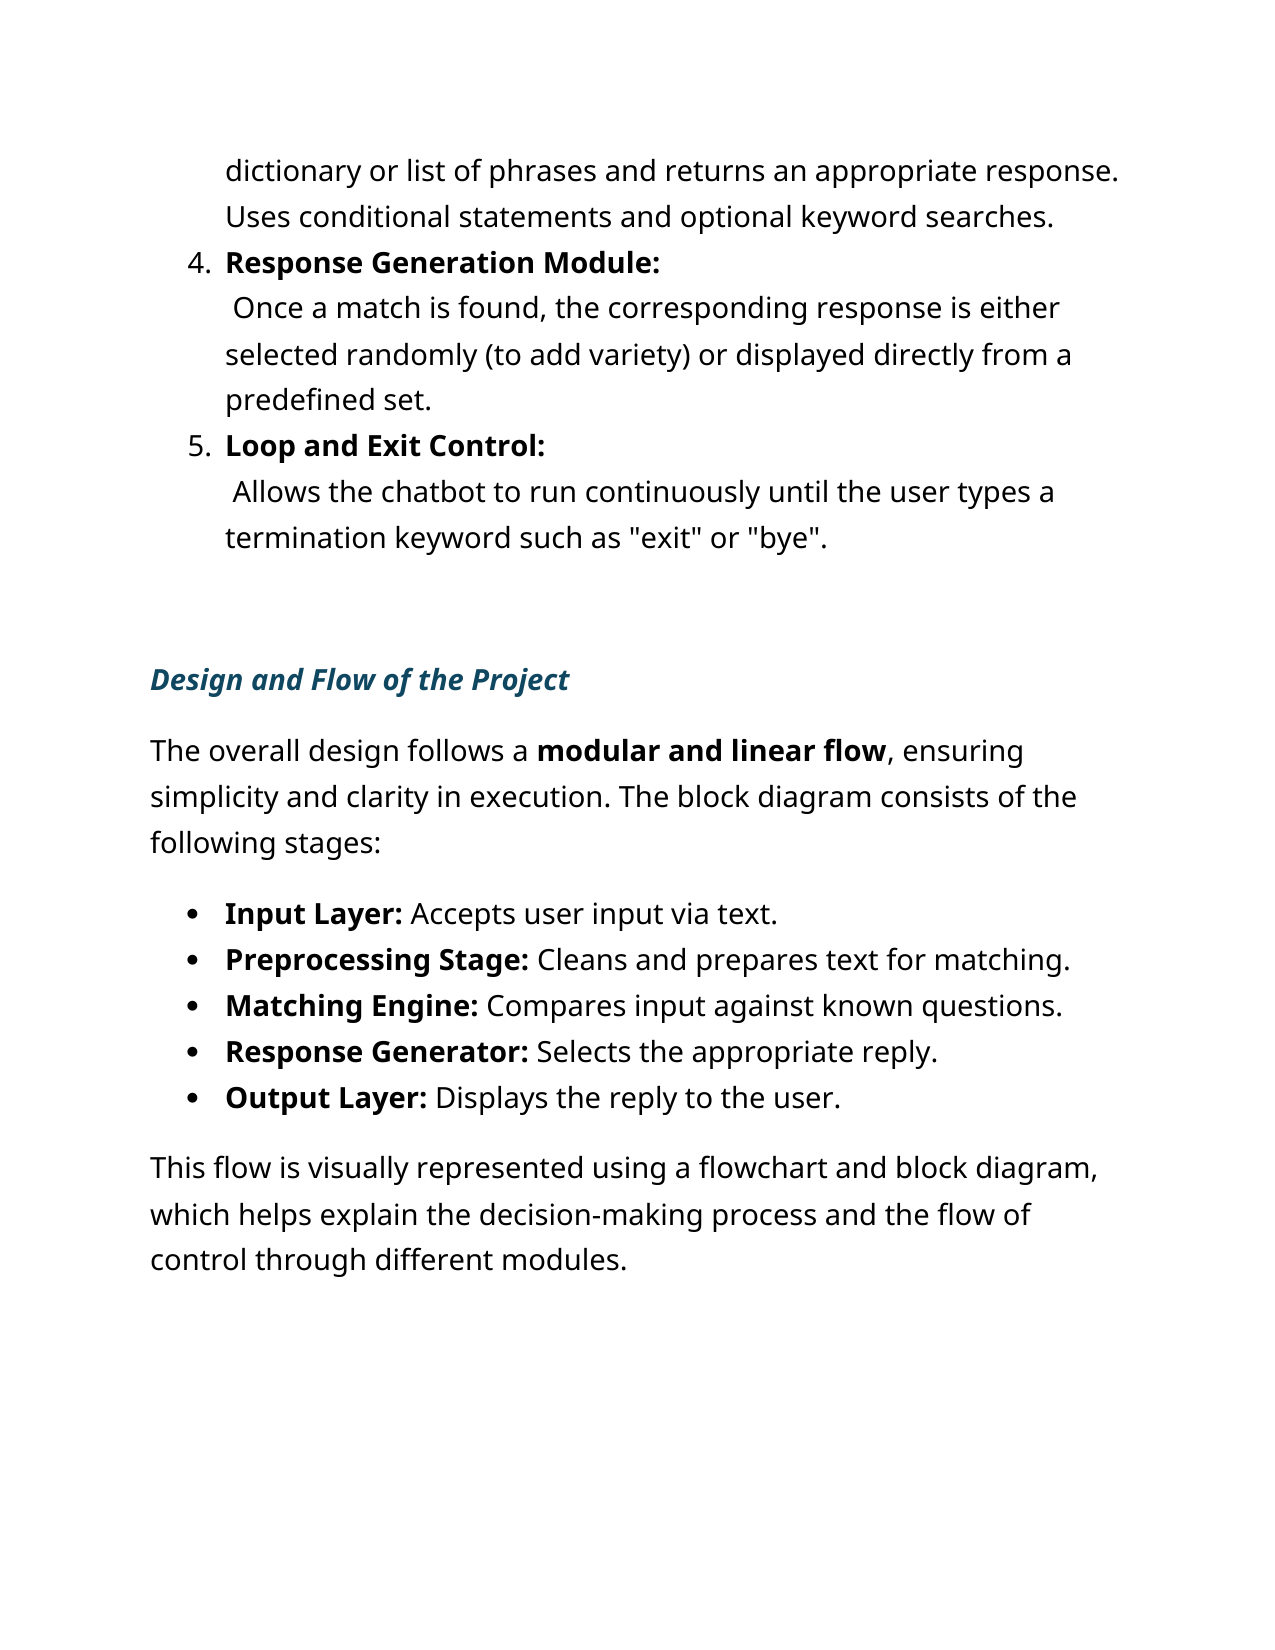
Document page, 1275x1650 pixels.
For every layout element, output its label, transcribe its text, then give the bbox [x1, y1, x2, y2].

text The overall design follows a modular and linear flow, ensuring simplicity and clarity in execution. The block diagram consists of the following stages: [150, 730, 1125, 862]
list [187, 150, 1125, 236]
list Input Layer: Accepts user input via text. [187, 893, 1125, 933]
list Response Generation Module: Once a match is found, the corresponding response is either selected randomly (to add variety) or displayed directly from a predefined set. [187, 242, 1125, 419]
list Output Layer: Displays the reply to the user. [187, 1077, 1125, 1117]
list Preprocessing Stage: Cleans and prepares text for matching. [187, 939, 1125, 979]
list Loop and Exit Control: Allows the chatbot to run continuously until the user types a termination keyword such as "exit" or "bye". [187, 426, 1125, 557]
subtitle Design and Flow of the Project [150, 659, 1125, 699]
list Matching Engine: Compares input against known questions. [187, 985, 1125, 1025]
list Response Generator: Selects the appropriate reply. [187, 1031, 1125, 1071]
text This flow is visually represented using a flowchart and block diagram, which helps explain the decision-making process and the flow of control through different modules. [150, 1148, 1125, 1279]
